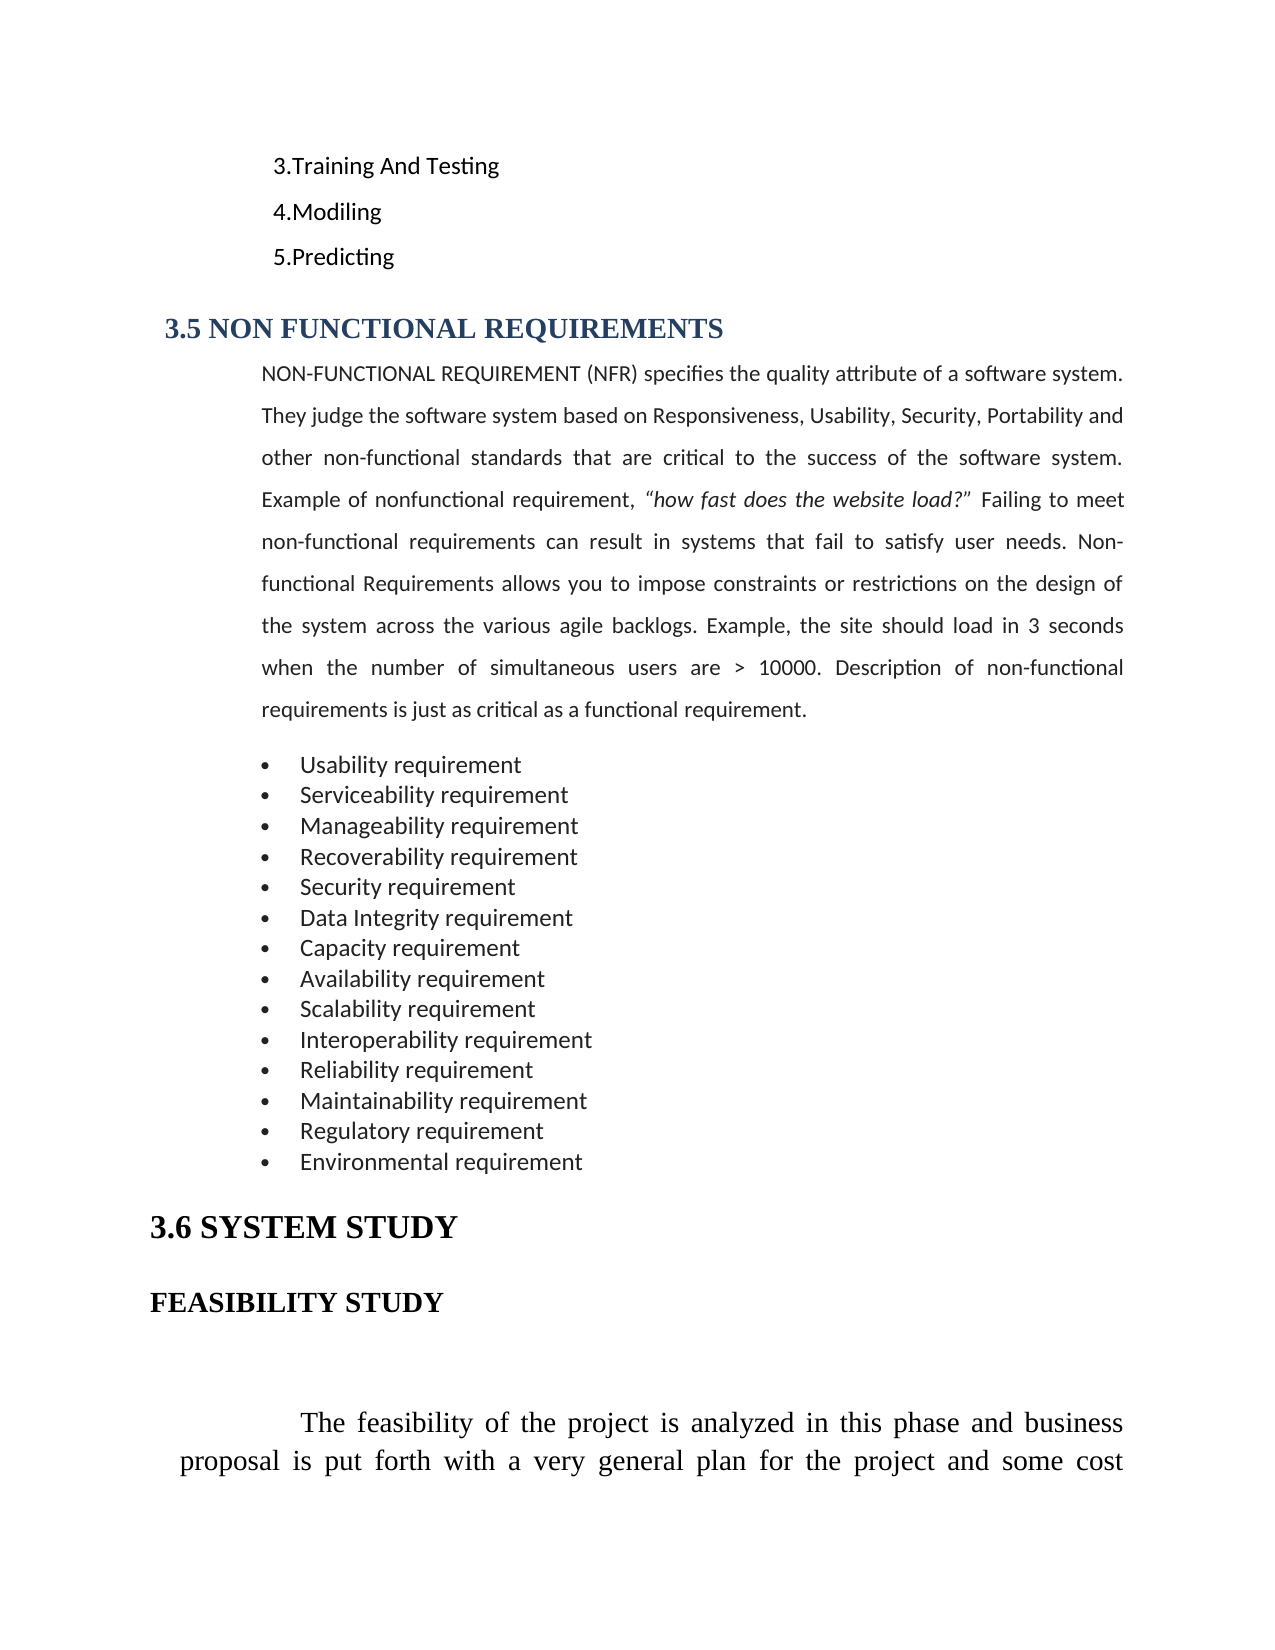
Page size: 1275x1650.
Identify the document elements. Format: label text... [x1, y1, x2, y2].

subtitle 3.5 NON FUNCTIONAL REQUIREMENTS [150, 311, 1125, 344]
list Regulatory requirement [261, 1115, 1125, 1146]
list Data Integrity requirement [261, 902, 1125, 932]
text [179, 1405, 1125, 1477]
text NON-FUNCTIONAL REQUIREMENT (NFR) specifies the quality attribute of a software system. They judge the software system based on Responsiveness, Usability, Security, Portability and other non-functional standards that are critical to the success of the software system. Example of nonfunctional requirement, “how fast does the website load?” Failing to meet non-functional requirements can result in systems that fail to satisfy user needs. Non- functional Requirements allows you to impose constraints or restrictions on the design of the system across the various agile backlogs. Example, the site should load in 3 seconds when the number of simultaneous users are > 10000. Description of non-functional requirements is just as critical as a functional requirement. [261, 359, 1125, 723]
text 3.6 SYSTEM STUDY [150, 1207, 1125, 1245]
list Environmental requirement [261, 1146, 1125, 1176]
text FEASIBILITY STUDY [150, 1285, 1125, 1319]
list 3.Training And Testing [273, 150, 1125, 181]
list Recoverability requirement [261, 841, 1125, 871]
list Reliability requirement [261, 1054, 1125, 1085]
list 4.Modiling [273, 196, 1125, 226]
list Capacity requirement [261, 932, 1125, 963]
list 5.Predicting [273, 241, 1125, 272]
list Manageability requirement [261, 810, 1125, 841]
list Security requirement [261, 871, 1125, 902]
list Maintainability requirement [261, 1085, 1125, 1115]
list Interoperability requirement [261, 1024, 1125, 1054]
list Availability requirement [261, 963, 1125, 993]
list Scalability requirement [261, 993, 1125, 1024]
list Usability requirement [261, 749, 1125, 780]
list Serviceability requirement [261, 780, 1125, 810]
